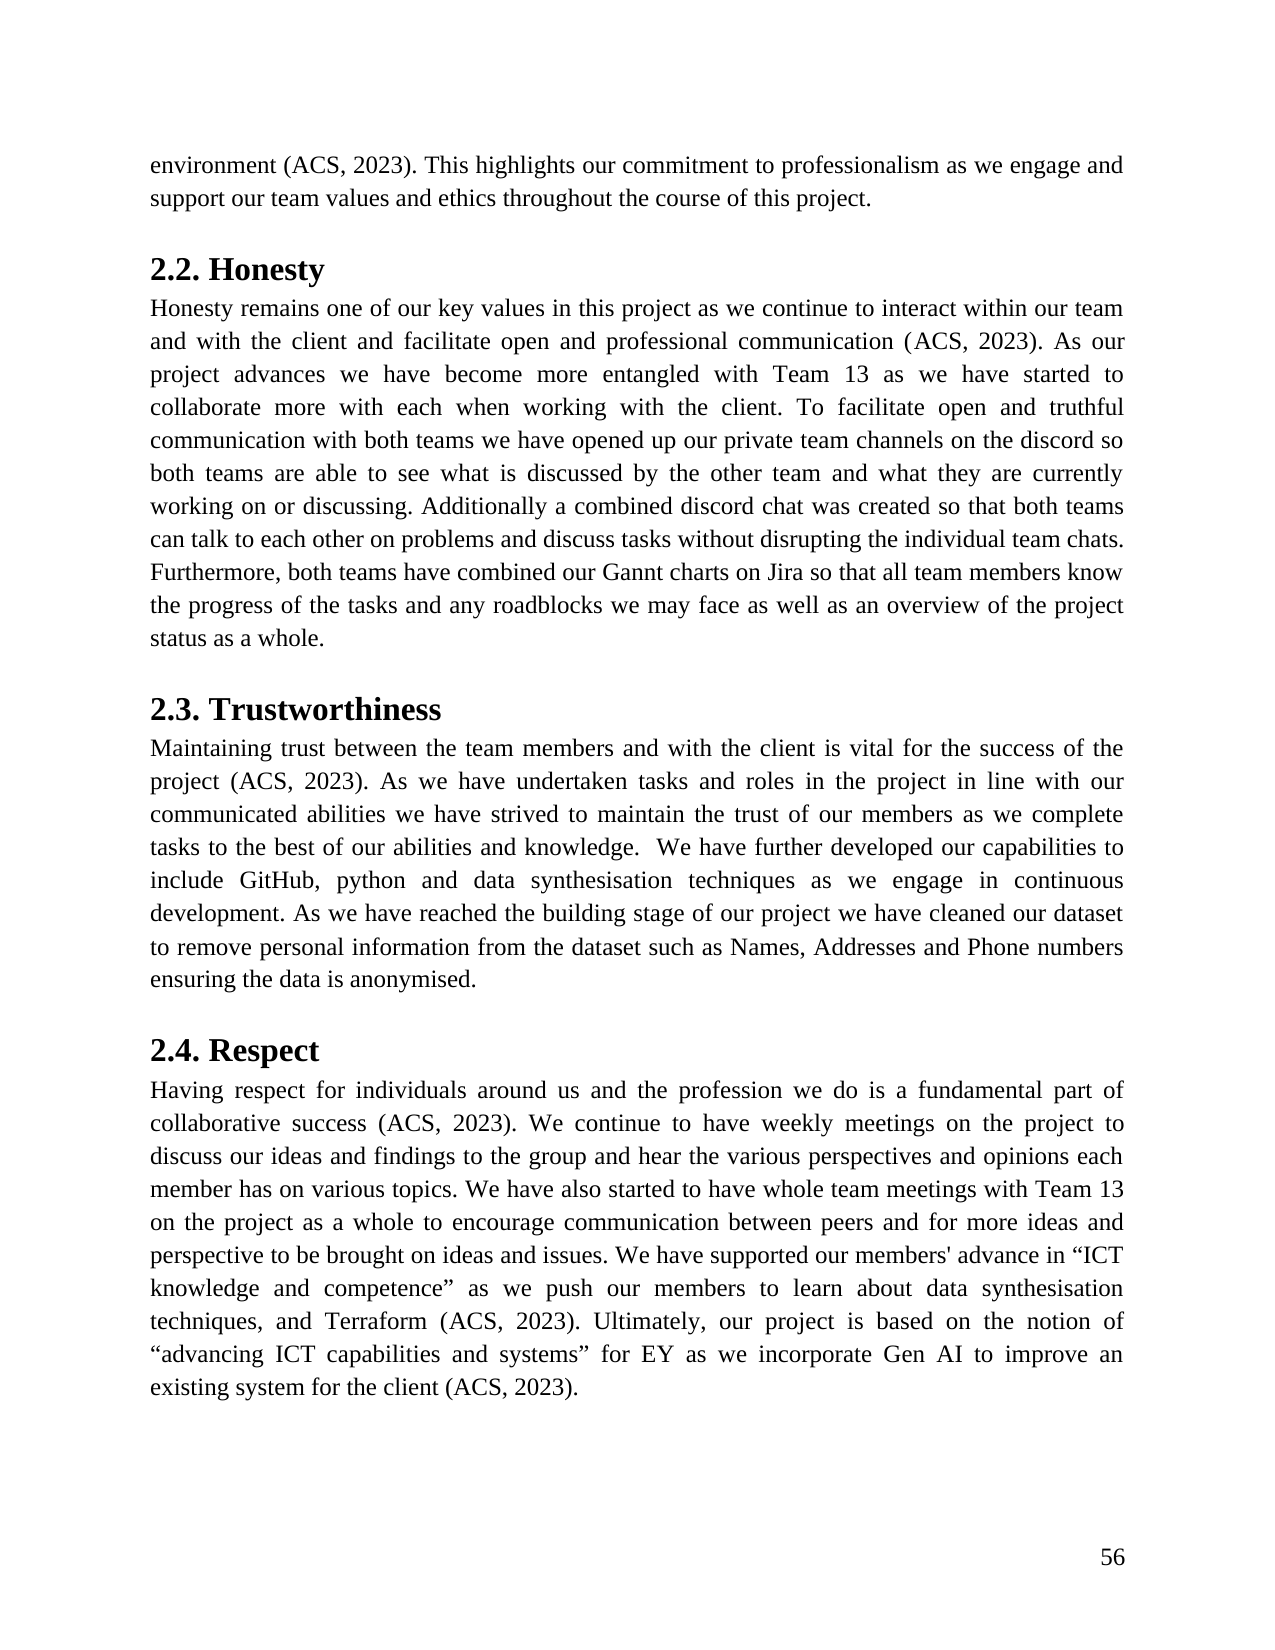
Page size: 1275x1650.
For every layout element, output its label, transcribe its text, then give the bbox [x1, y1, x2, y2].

text Having respect for individuals around us and the profession we do is a fundamental part of collaborative success (ACS, 2023). We continue to have weekly meetings on the project to discuss our ideas and findings to the group and hear the various perspectives and opinions each member has on various topics. We have also started to have whole team meetings with Team 13 on the project as a whole to encourage communication between peers and for more ideas and perspective to be brought on ideas and issues. We have supported our members' advance in “ICT knowledge and competence” as we push our members to learn about data synthesisation techniques, and Terraform (ACS, 2023). Ultimately, our project is based on the notion of “advancing ICT capabilities and systems” for EY as we incorporate Gen AI to improve an existing system for the client (ACS, 2023). [150, 1075, 1125, 1401]
subtitle 2.2. Honesty [150, 249, 1125, 287]
text Honesty remains one of our key values in this project as we continue to interact within our team and with the client and facilitate open and professional communication (ACS, 2023). As our project advances we have become more entangled with Team 13 as we have started to collaborate more with each when working with the client. To facilitate open and truthful communication with both teams we have opened up our private team channels on the discord so both teams are able to see what is discussed by the other team and what they are currently working on or discussing. Additionally a combined discord chat was created so that both teams can talk to each other on problems and discuss tasks without disrupting the individual team chats. Furthermore, both teams have combined our Gannt charts on Jira so that all team members know the progress of the tasks and any roadblocks we may face as well as an overview of the project status as a whole. [150, 293, 1125, 652]
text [150, 150, 1125, 212]
text Maintaining trust between the team members and with the client is vital for the success of the project (ACS, 2023). As we have undertaken tasks and roles in the project in line with our communicated abilities we have strived to maintain the trust of our members as we complete tasks to the best of our abilities and knowledge. We have further developed our capabilities to include GitHub, python and data synthesisation techniques as we engage in continuous development. As we have reached the building stage of our project we have cleaned our dataset to remove personal information from the dataset such as Names, Addresses and Phone numbers ensuring the data is anonymised. [150, 733, 1125, 993]
subtitle 2.3. Trustworthiness [150, 689, 1125, 728]
subtitle 2.4. Respect [150, 1031, 1125, 1069]
